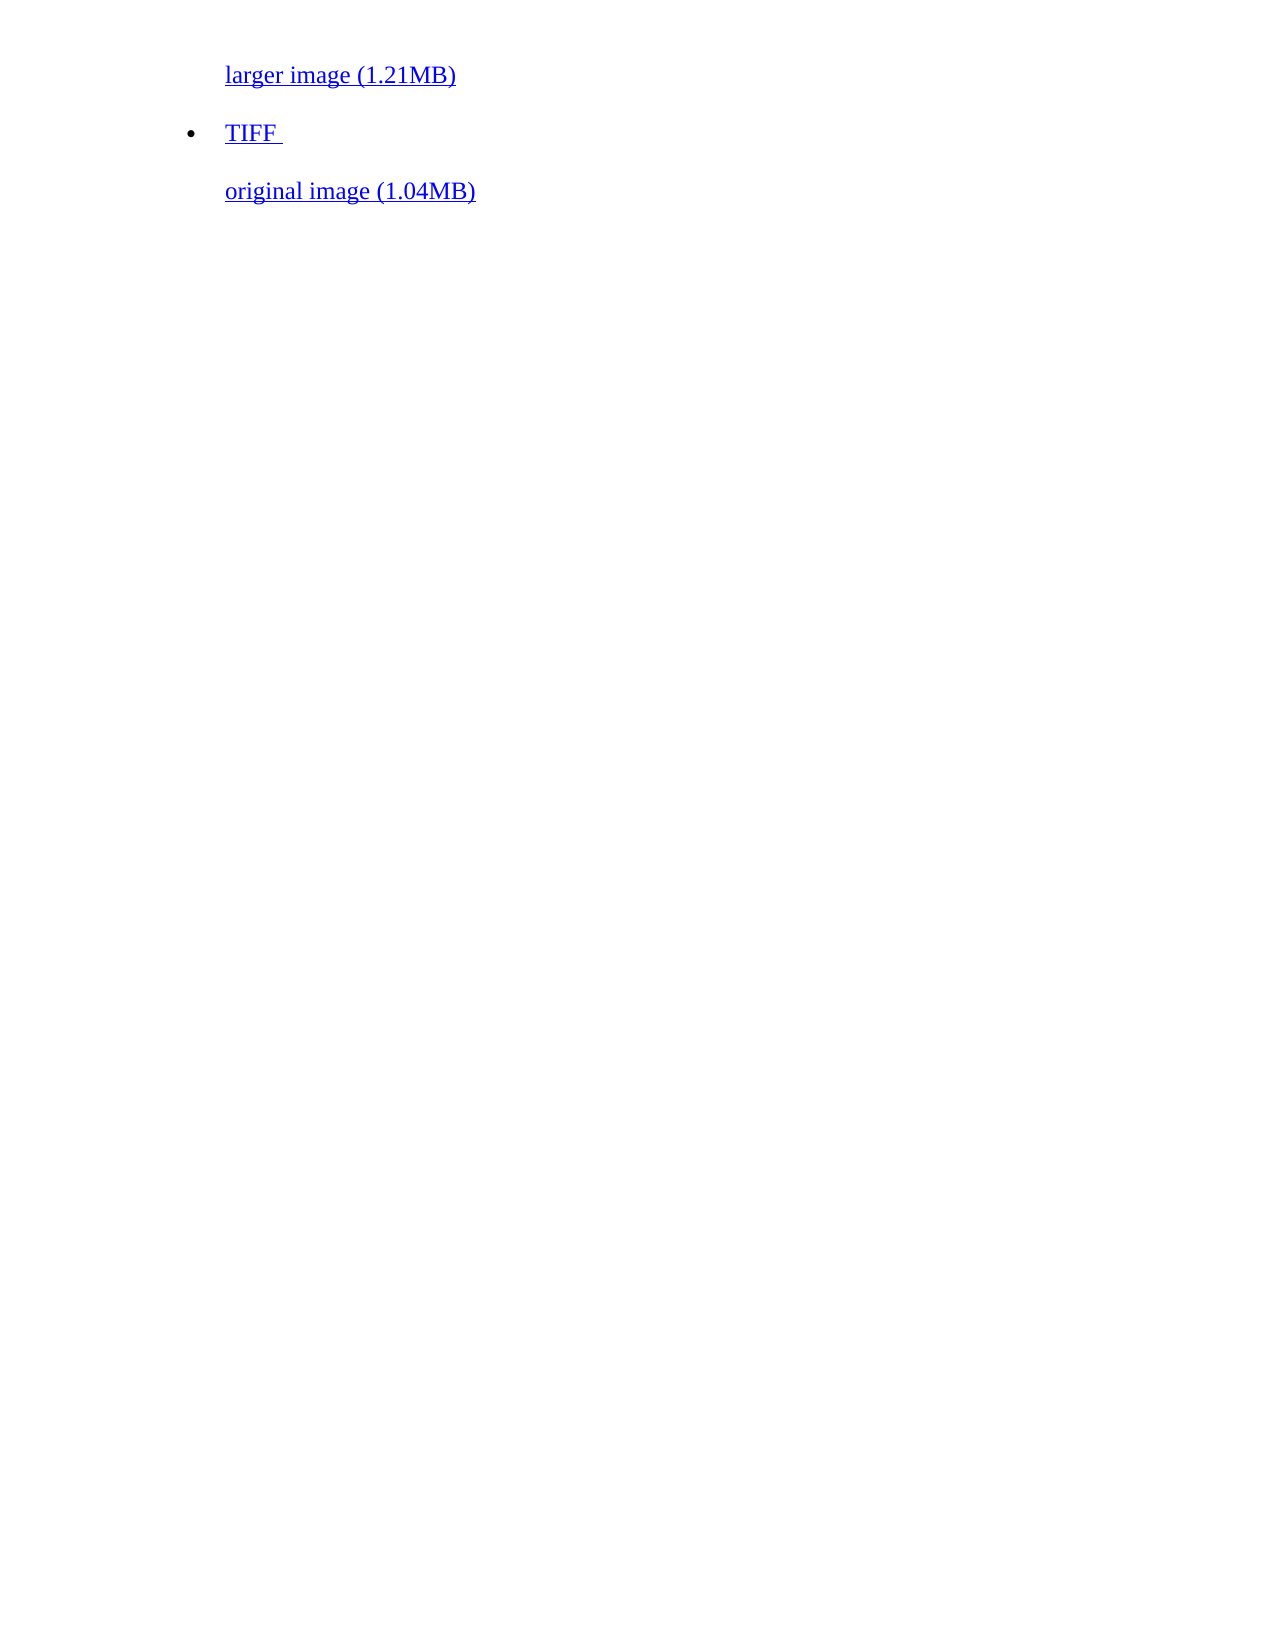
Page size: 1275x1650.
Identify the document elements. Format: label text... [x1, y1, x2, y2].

text original image (1.04MB) [225, 176, 1215, 204]
list TIFF [187, 118, 1215, 147]
text larger image (1.21MB) [225, 60, 1215, 89]
